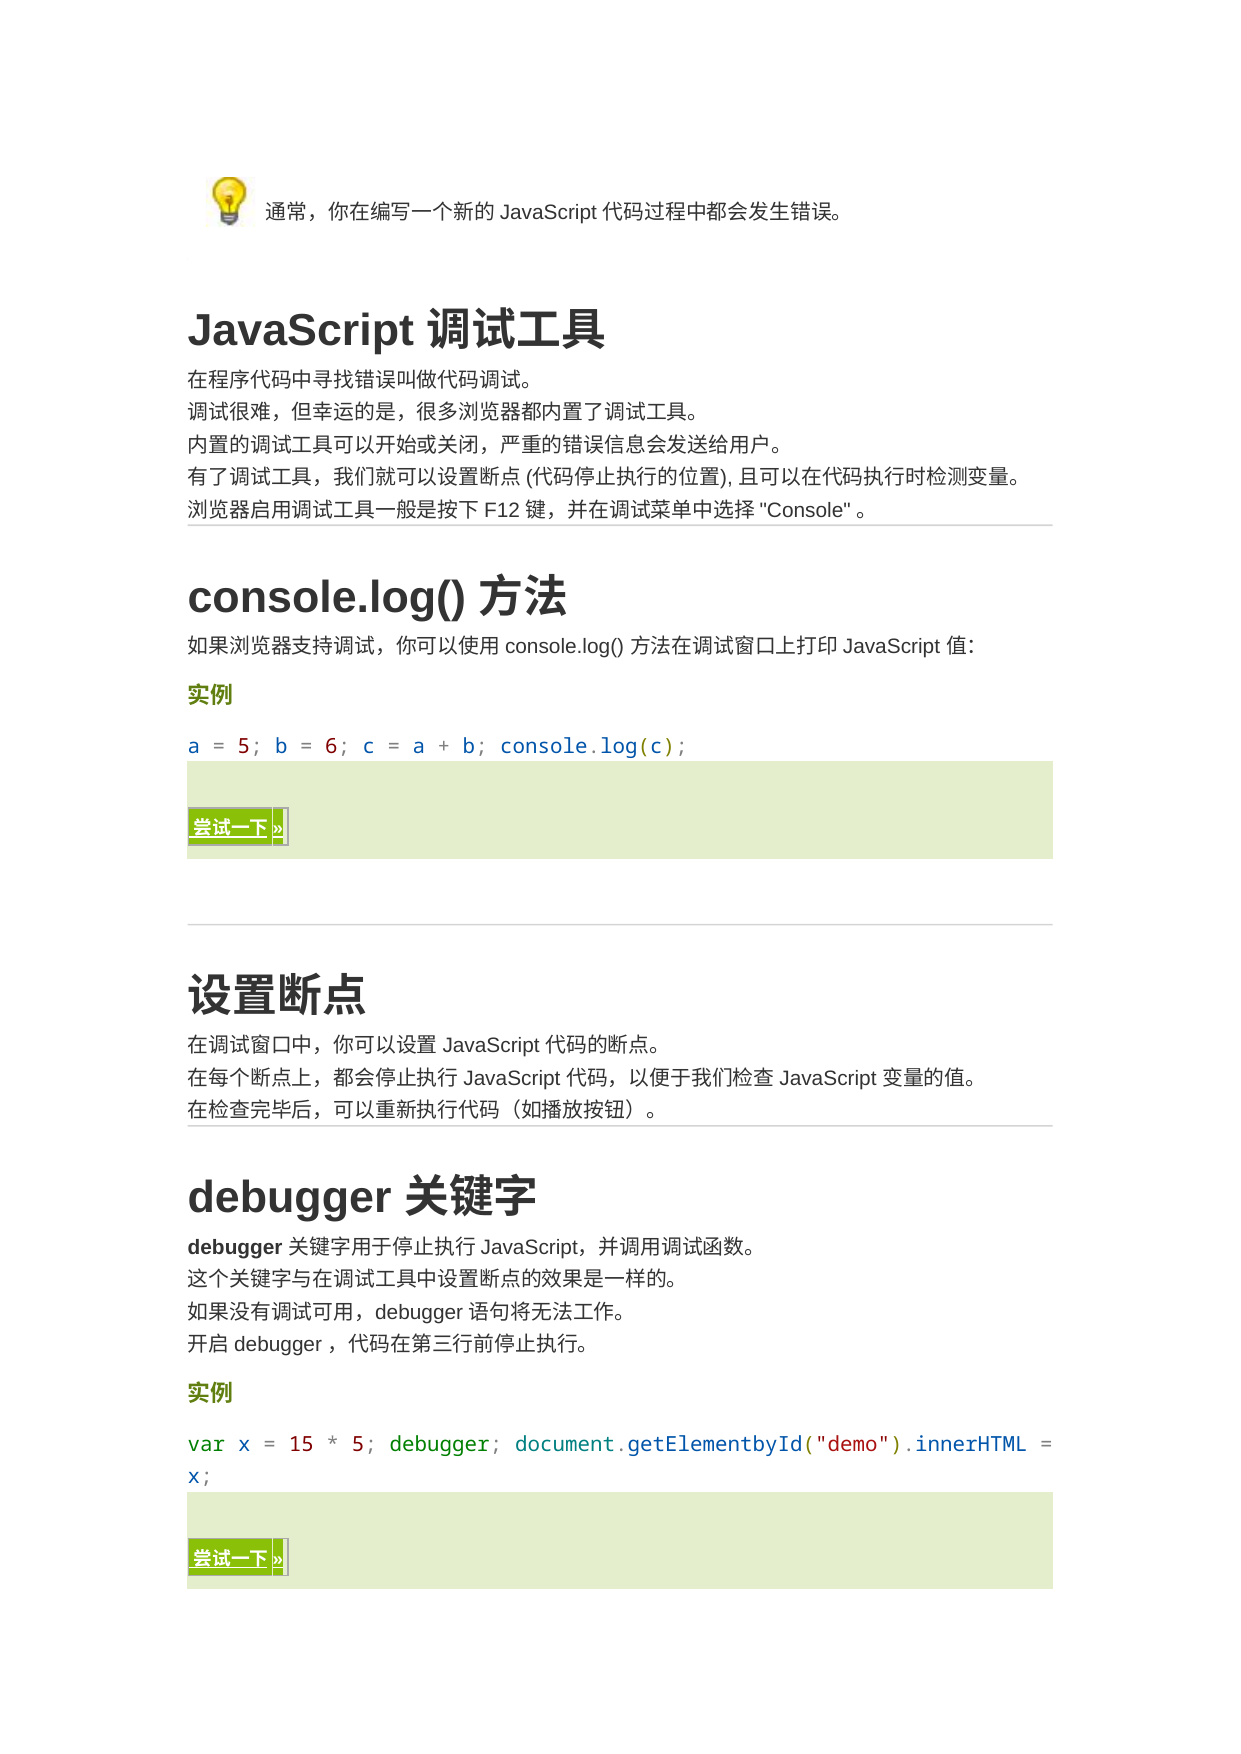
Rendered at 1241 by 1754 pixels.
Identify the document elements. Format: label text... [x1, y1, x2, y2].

text 在每个断点上，都会停止执行 JavaScript 代码，以便于我们检查 JavaScript 变量的值。 [187, 1060, 1053, 1093]
text 在程序代码中寻找错误叫做代码调试。 [187, 362, 1053, 394]
text 在调试窗口中，你可以设置 JavaScript 代码的断点。 [187, 1028, 1053, 1060]
text 在检查完毕后，可以重新执行代码（如播放按钮）。 [187, 1093, 1053, 1125]
subtitle debugger 关键字 [187, 1161, 1053, 1226]
text 浏览器启用调试工具一般是按下 F12 键，并在调试菜单中选择 "Console" 。 [187, 492, 1053, 524]
subtitle 实例 [187, 661, 1053, 726]
picture [205, 177, 256, 227]
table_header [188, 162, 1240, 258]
subtitle console.log() 方法 [187, 560, 1053, 625]
text a = 5; b = 6; c = a + b; console.log(c); [187, 729, 1053, 761]
text 尝试一下 » [187, 761, 1053, 859]
text 内置的调试工具可以开始或关闭，严重的错误信息会发送给用户。 [187, 427, 1053, 459]
text 如果浏览器支持调试，你可以使用 console.log() 方法在调试窗口上打印 JavaScript 值： [187, 628, 1053, 661]
subtitle JavaScript 调试工具 [187, 294, 1053, 359]
text 调试很难，但幸运的是，很多浏览器都内置了调试工具。 [187, 394, 1053, 427]
text 如果没有调试可用，debugger 语句将无法工作。 [187, 1294, 1053, 1326]
text debugger 关键字用于停止执行 JavaScript，并调用调试函数。 [187, 1229, 1053, 1261]
text var x = 15 * 5; debugger; document.getElementbyId("demo").innerHTML = x; [187, 1427, 1053, 1492]
text 尝试一下 » [187, 1492, 1053, 1589]
text 这个关键字与在调试工具中设置断点的效果是一样的。 [187, 1261, 1053, 1294]
subtitle 设置断点 [187, 959, 1053, 1024]
text 开启 debugger ，代码在第三行前停止执行。 [187, 1326, 1053, 1359]
subtitle 实例 [187, 1359, 1053, 1424]
text 有了调试工具，我们就可以设置断点 (代码停止执行的位置), 且可以在代码执行时检测变量。 [187, 459, 1053, 492]
